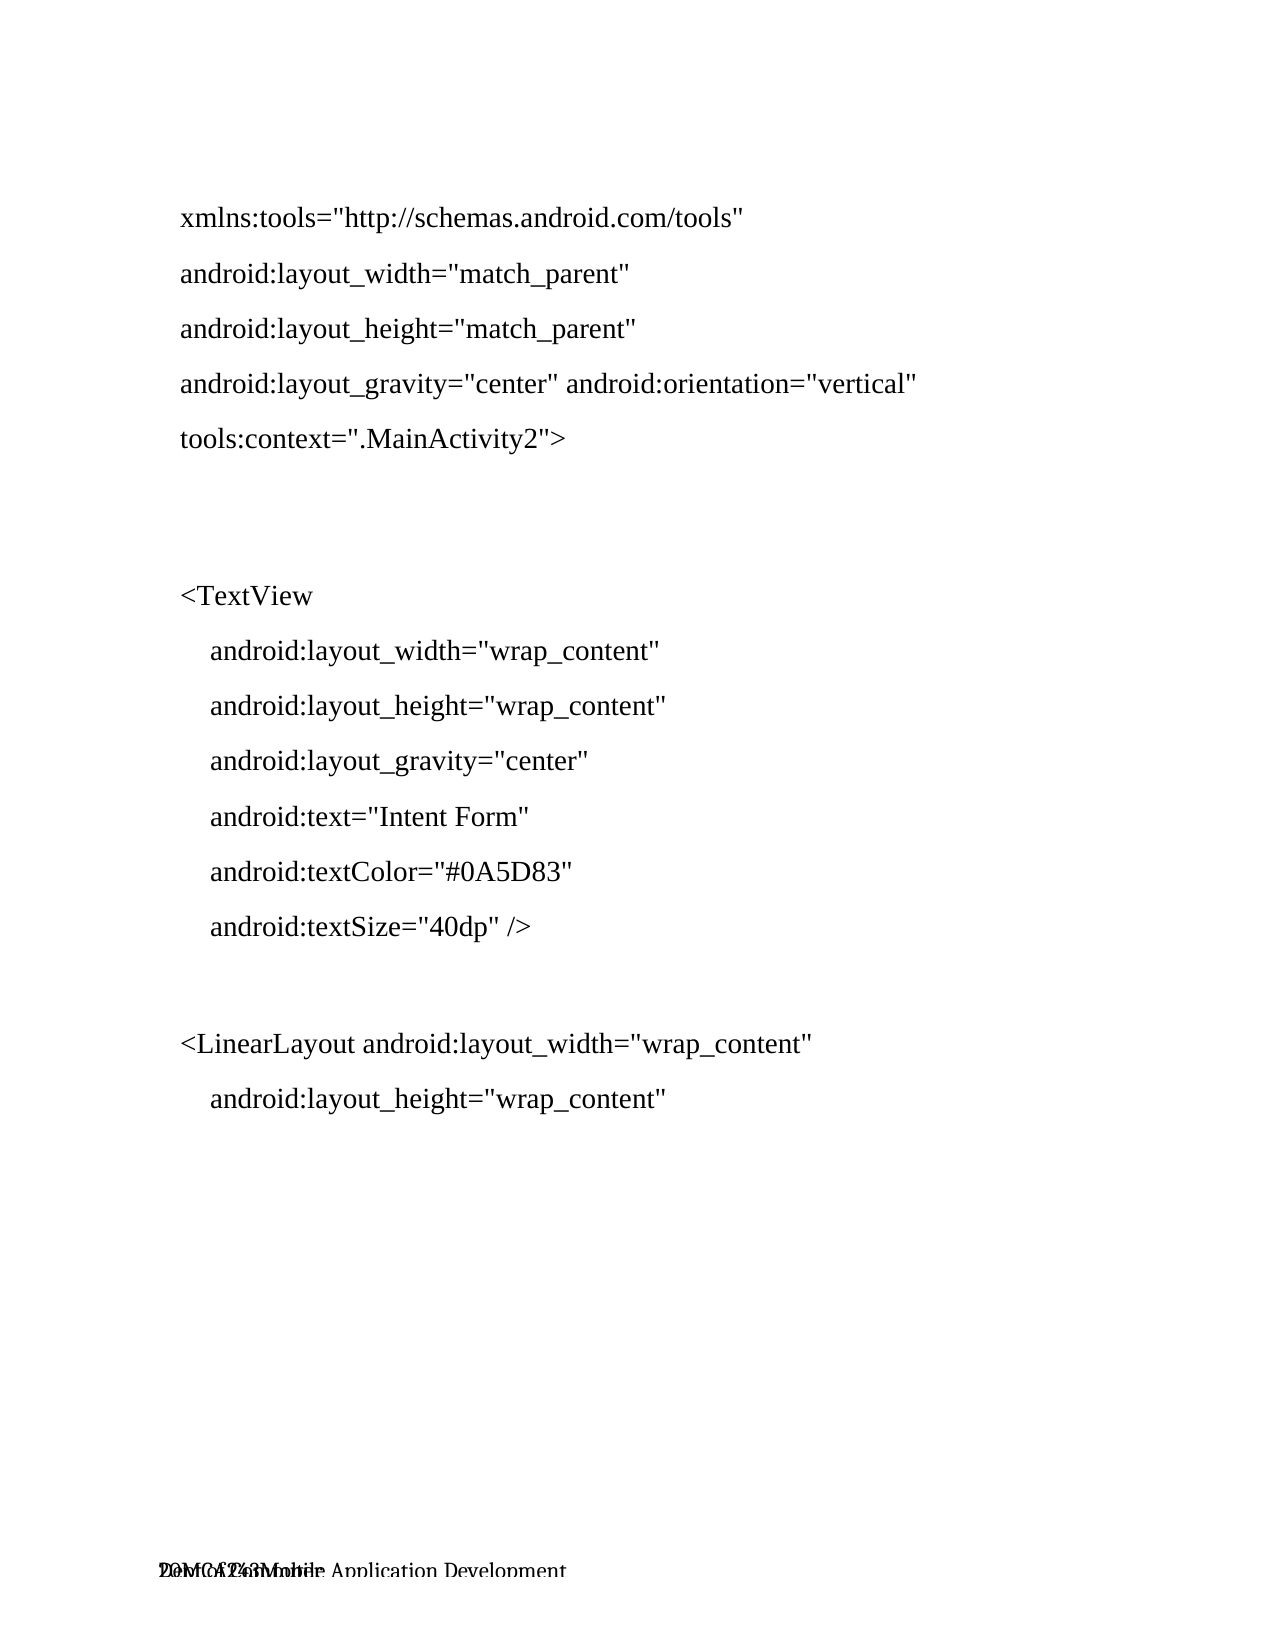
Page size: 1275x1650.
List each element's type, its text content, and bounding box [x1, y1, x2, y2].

text xmlns:tools="http://schemas.android.com/tools" android:layout_width="match_parent" android:layout_height="match_parent" android:layout_gravity="center" android:orientation="vertical" tools:context=".MainActivity2"> [180, 200, 1005, 455]
text <LinearLayout android:layout_width="wrap_content" android:layout_height="wrap_content" [180, 1026, 872, 1115]
text <TextView android:layout_width="wrap_content" android:layout_height="wrap_content" android:layout_gravity="center" android:text="Intent Form" android:textColor="#0A5D83" android:textSize="40dp" /> [180, 578, 748, 943]
